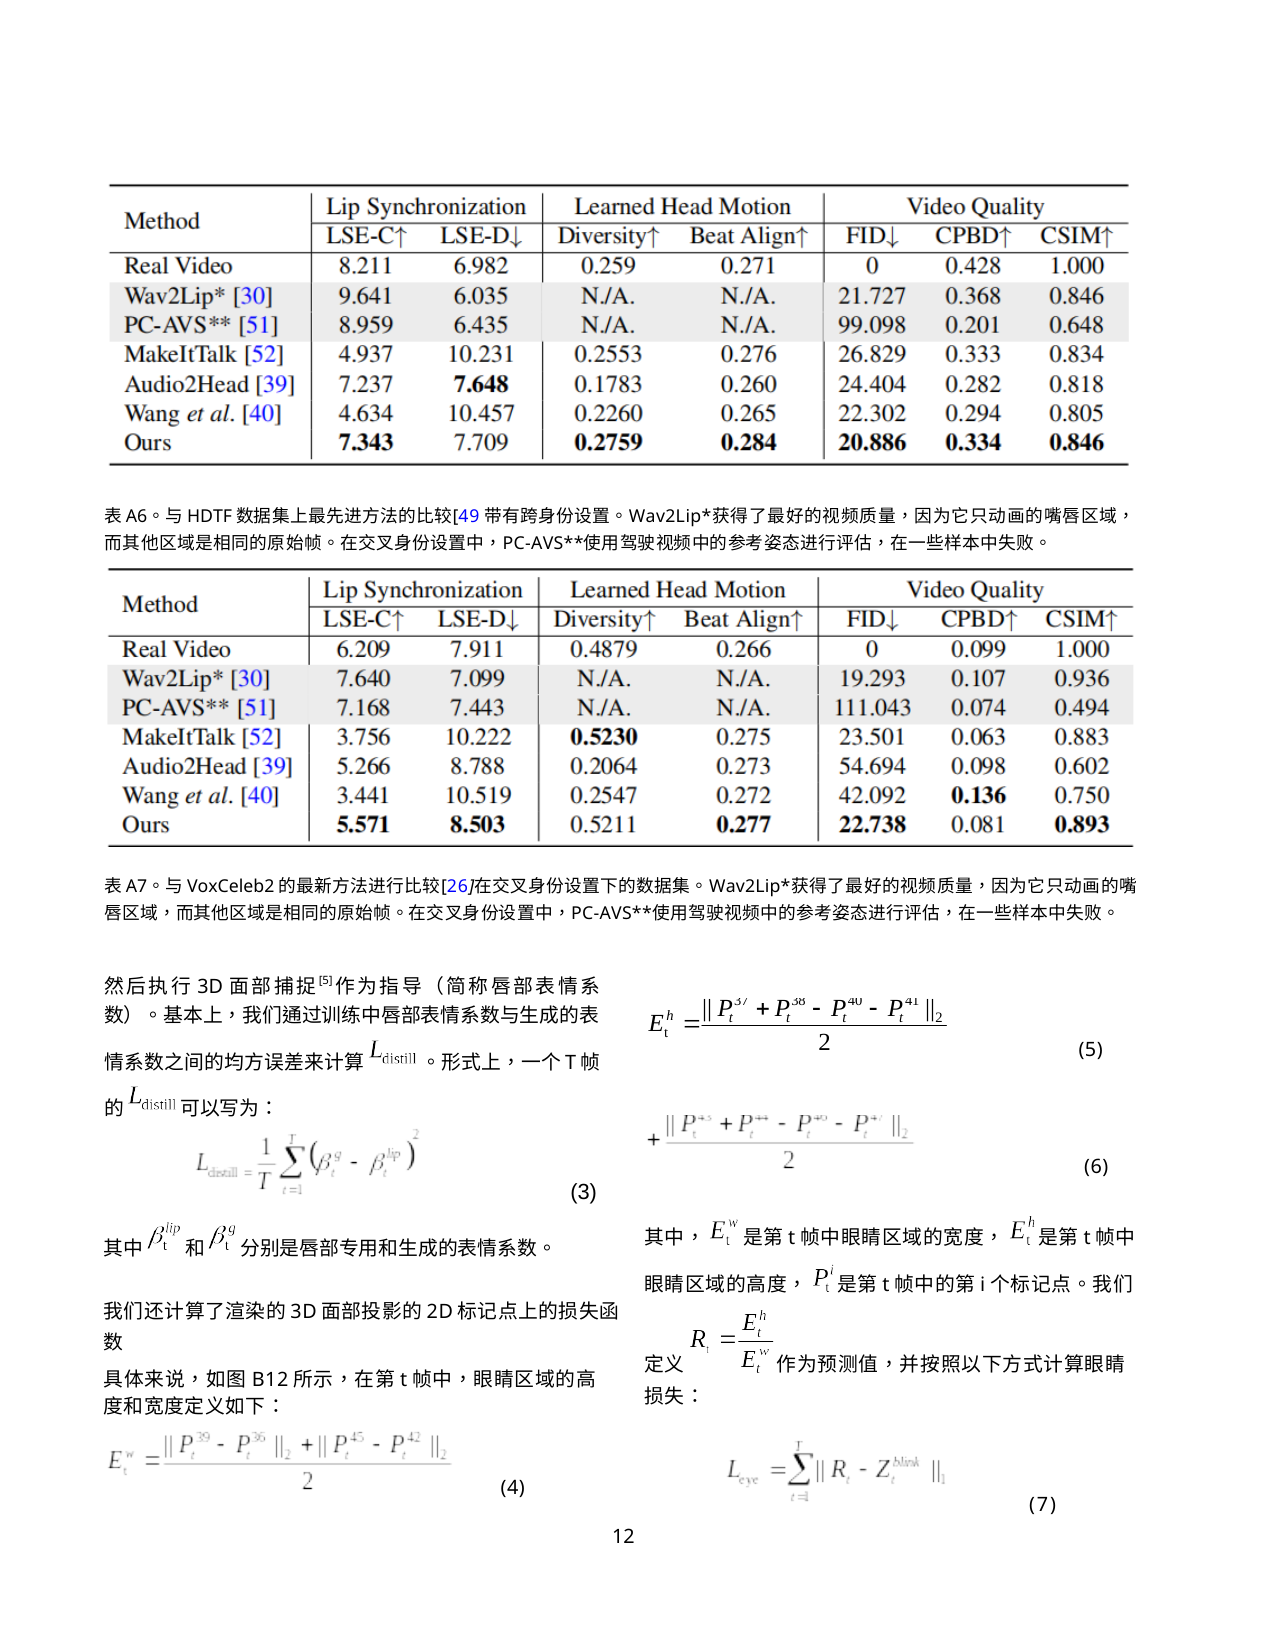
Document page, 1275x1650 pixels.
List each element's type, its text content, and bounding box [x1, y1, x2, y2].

text 具体来说，如图B12所示，在第t帧中，眼睛区域的高度和宽度定义如下： [103, 1365, 597, 1419]
text 表A7。与VoxCeleb2的最新方法进行比较[26]在交叉身份设置下的数据集。Wav2Lip*获得了最好的视频质量，因为它只动画的嘴唇区域，而其他区域是相同的原始帧。在交叉身份设置中，PC-AVS**使用驾驶视频中的参考姿态进行评估，在一些样本中失败。 [104, 873, 1138, 924]
text (7) [642, 1436, 1136, 1517]
text (6) [644, 1116, 1139, 1188]
text 我们还计算了渲染的3D面部投影的2D标记点上的损失函数 [103, 1297, 632, 1355]
text 然后执行3D面部捕捉[5]作为指导（简称唇部表情系数）。基本上，我们通过训练中唇部表情系数与生成的表情系数之间的均方误差来计算。形式上，一个T帧的可以写为： [104, 972, 600, 1121]
text (5) [644, 999, 1139, 1070]
picture [103, 557, 1139, 847]
text (4) [103, 1426, 597, 1501]
text 其中和分别是唇部专用和生成的表情系数。 [103, 1221, 632, 1264]
picture [103, 165, 1140, 476]
text 表A6。与HDTF数据集上最先进方法的比较[49带有跨身份设置。Wav2Lip*获得了最好的视频质量，因为它只动画的嘴唇区域，而其他区域是相同的原始帧。在交叉身份设置中，PC-AVS**使用驾驶视频中的参考姿态进行评估，在一些样本中失败。 [104, 504, 1136, 555]
text 其中，是第t帧中眼睛区域的宽度，是第t帧中眼睛区域的高度，是第t帧中的第i个标记点。我们定义作为预测值，并按照以下方式计算眼睛损失： [644, 1215, 1139, 1415]
text (3) [103, 1124, 632, 1204]
